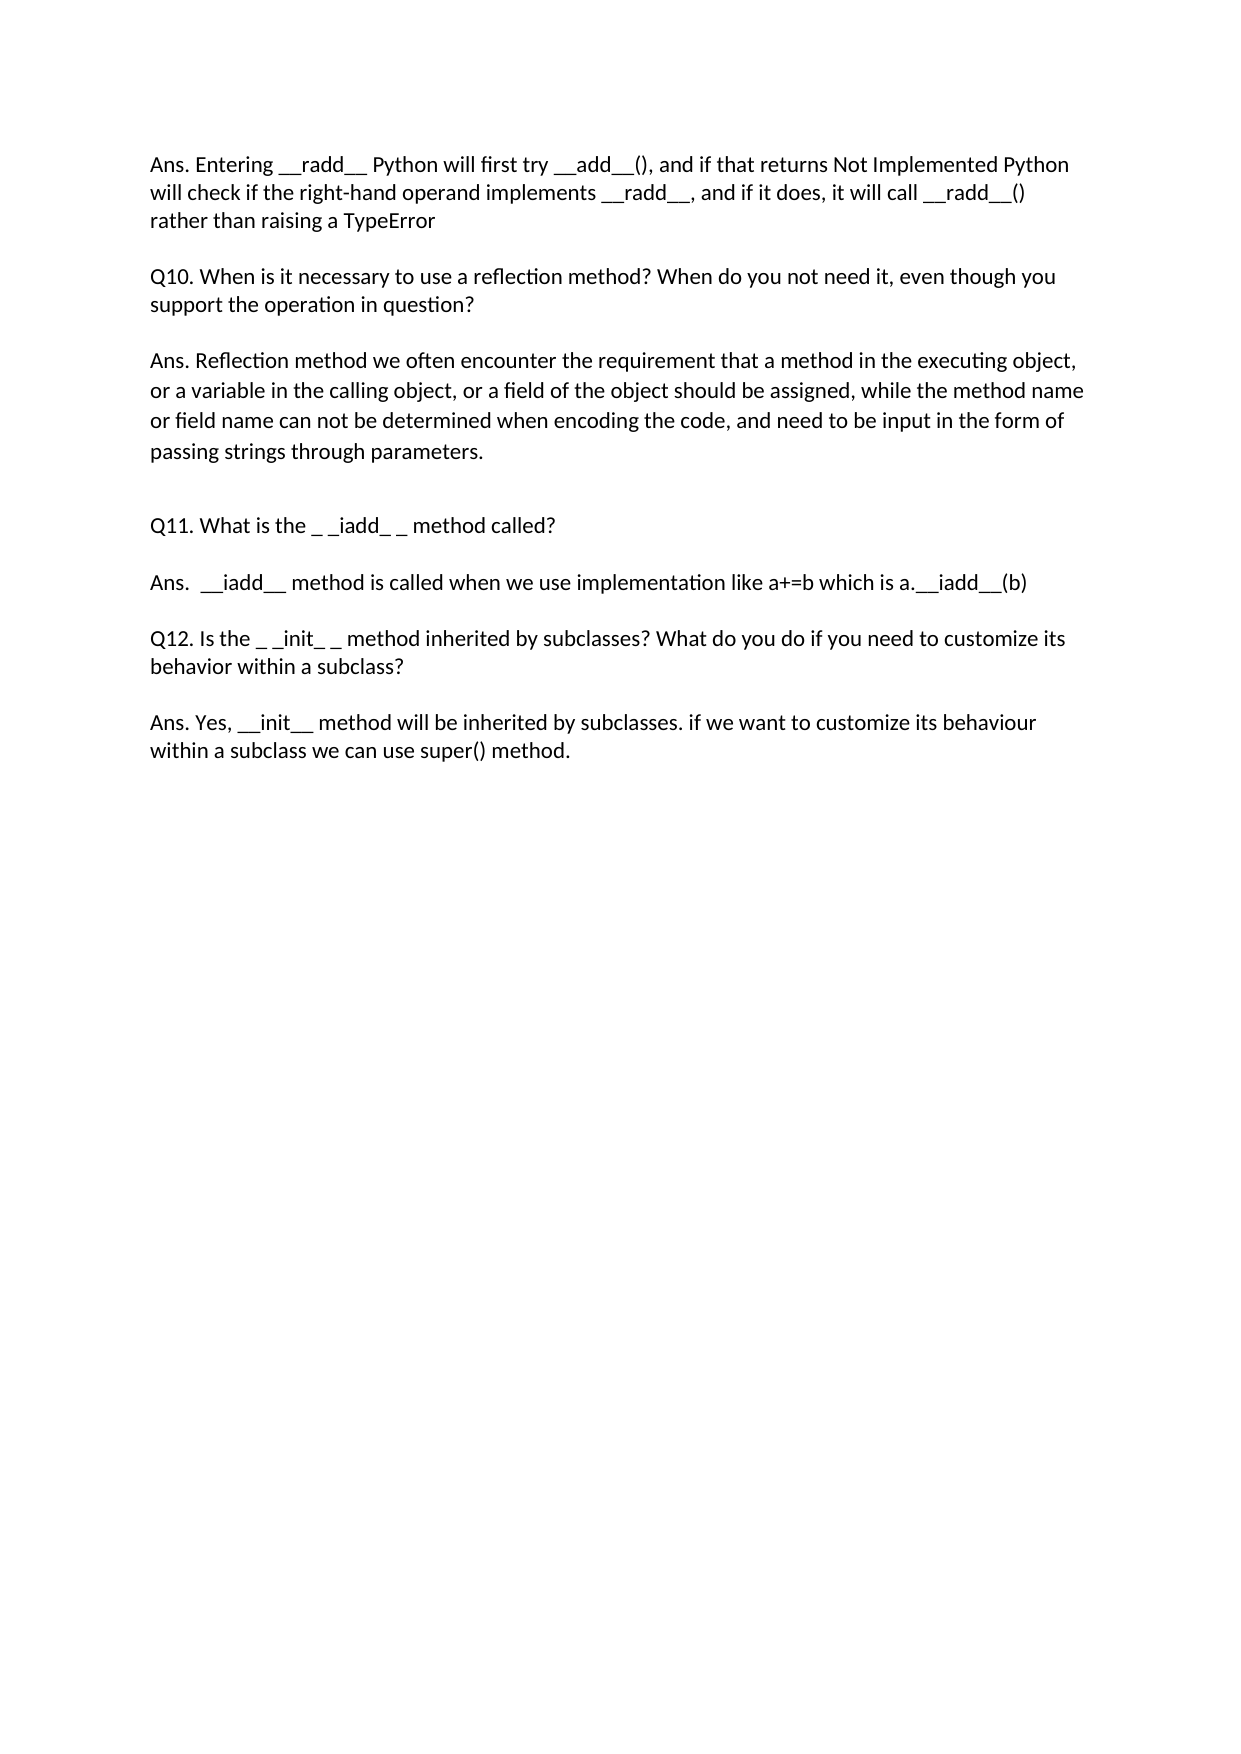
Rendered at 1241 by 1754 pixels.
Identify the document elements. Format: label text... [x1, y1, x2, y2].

text Ans. Yes, __init__ method will be inherited by subclasses. if we want to customize its behaviour within a subclass we can use super() method. [150, 708, 1090, 764]
text Ans. __iadd__ method is called when we use implementation like a+=b which is a.__iadd__(b) [150, 568, 1090, 596]
text Ans. Entering __radd__ Python will first try __add__(), and if that returns Not Implemented Python will check if the right-hand operand implements __radd__, and if it does, it will call __radd__() rather than raising a TypeError [150, 150, 1090, 234]
text Ans. Reflection method we often encounter the requirement that a method in the executing object, or a variable in the calling object, or a field of the object should be assigned, while the method name or field name can not be determined when encoding the code, and need to be input in the form of passing strings through parameters. [150, 346, 1090, 465]
text Q12. Is the _ _init_ _ method inherited by subclasses? What do you do if you need to customize its behavior within a subclass? [150, 624, 1090, 680]
text Q11. What is the _ _iadd_ _ method called? [150, 512, 1090, 540]
text Q10. When is it necessary to use a reflection method? When do you not need it, even though you support the operation in question? [150, 262, 1090, 318]
